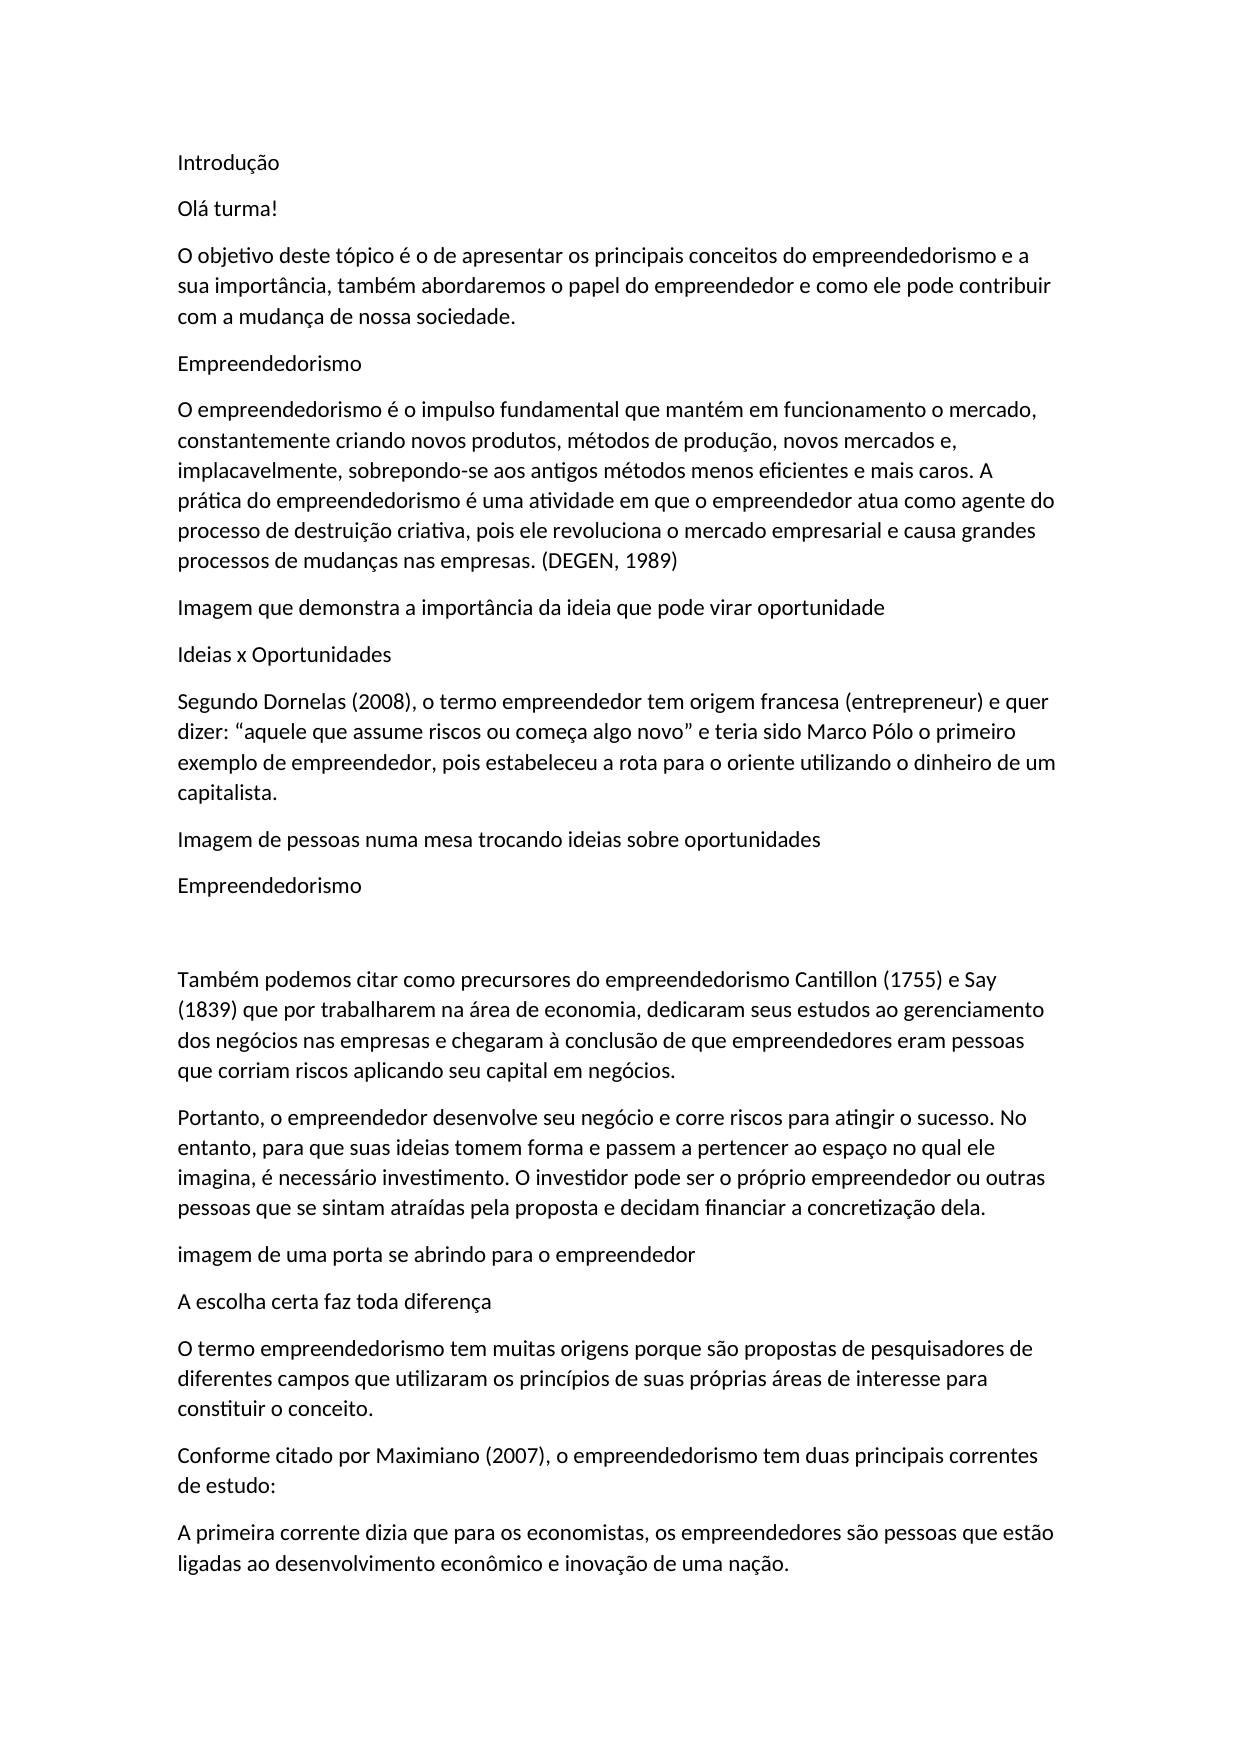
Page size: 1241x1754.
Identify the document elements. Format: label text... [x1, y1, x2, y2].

text Conforme citado por Maximiano (2007), o empreendedorismo tem duas principais correntes de estudo: [177, 1441, 1063, 1499]
text imagem de uma porta se abrindo para o empreendedor [177, 1240, 1063, 1268]
text Imagem que demonstra a importância da ideia que pode virar oportunidade [177, 593, 1063, 621]
text Ideias x Oportunidades [177, 640, 1063, 668]
text Portanto, o empreendedor desenvolve seu negócio e corre riscos para atingir o sucesso. No entanto, para que suas ideias tomem forma e passem a pertencer ao espaço no qual ele imagina, é necessário investimento. O investidor pode ser o próprio empreendedor ou outras pessoas que se sintam atraídas pela proposta e decidam financiar a concretização dela. [177, 1103, 1063, 1221]
text Também podemos citar como precursores do empreendedorismo Cantillon (1755) e Say (1839) que por trabalharem na área de economia, dedicaram seus estudos ao gerenciamento dos negócios nas empresas e chegaram à conclusão de que empreendedores eram pessoas que corriam riscos aplicando seu capital em negócios. [177, 965, 1063, 1084]
text O empreendedorismo é o impulso fundamental que mantém em funcionamento o mercado, constantemente criando novos produtos, métodos de produção, novos mercados e, implacavelmente, sobrepondo-se aos antigos métodos menos eficientes e mais caros. A prática do empreendedorismo é uma atividade em que o empreendedor atua como agente do processo de destruição criativa, pois ele revoluciona o mercado empresarial e causa grandes processos de mudanças nas empresas. (DEGEN, 1989) [177, 396, 1063, 574]
text A escolha certa faz toda diferença [177, 1287, 1063, 1315]
text Empreendedorismo [177, 349, 1063, 377]
text Empreendedorismo [177, 872, 1063, 899]
text O objetivo deste tópico é o de apresentar os principais conceitos do empreendedorismo e a sua importância, também abordaremos o papel do empreendedor e como ele pode contribuir com a mudança de nossa sociedade. [177, 241, 1063, 330]
text A primeira corrente dizia que para os economistas, os empreendedores são pessoas que estão ligadas ao desenvolvimento econômico e inovação de uma nação. [177, 1518, 1063, 1577]
text Introdução [177, 148, 1063, 176]
text Segundo Dornelas (2008), o termo empreendedor tem origem francesa (entrepreneur) e quer dizer: “aquele que assume riscos ou começa algo novo” e teria sido Marco Pólo o primeiro exemplo de empreendedor, pois estabeleceu a rota para o oriente utilizando o dinheiro de um capitalista. [177, 687, 1063, 806]
text O termo empreendedorismo tem muitas origens porque são propostas de pesquisadores de diferentes campos que utilizaram os princípios de suas próprias áreas de interesse para constituir o conceito. [177, 1334, 1063, 1422]
text Imagem de pessoas numa mesa trocando ideias sobre oportunidades [177, 825, 1063, 853]
text Olá turma! [177, 194, 1063, 222]
